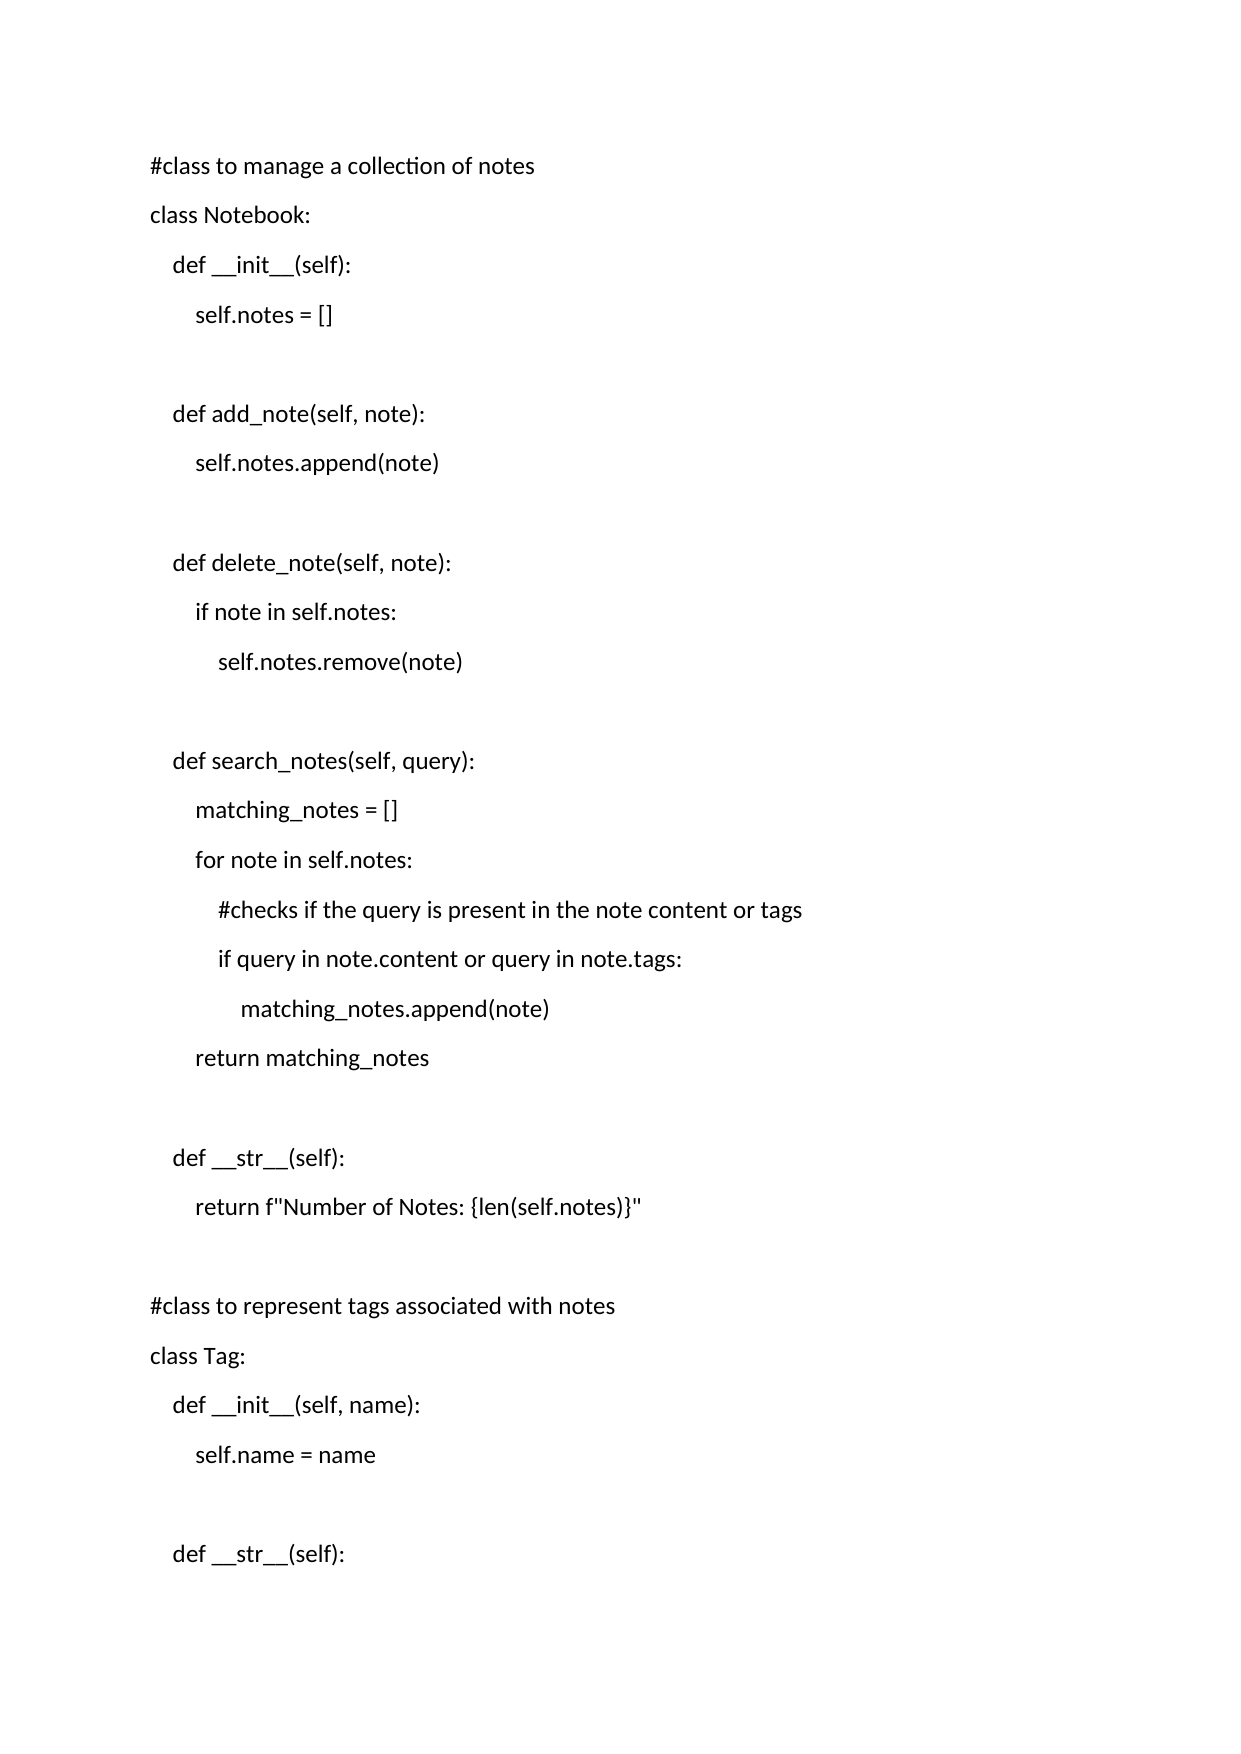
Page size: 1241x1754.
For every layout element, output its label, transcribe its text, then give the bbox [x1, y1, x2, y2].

text self.notes.remove(note) [150, 646, 1090, 676]
text def __str__(self): [150, 1538, 1090, 1569]
text #checks if the query is present in the note content or tags [150, 894, 1090, 924]
text self.notes.append(note) [150, 447, 1090, 478]
text def add_note(self, note): [150, 398, 1090, 428]
text #class to manage a collection of notes [150, 150, 1090, 181]
text return f"Number of Notes: {len(self.notes)}" [150, 1191, 1090, 1222]
text def delete_note(self, note): [150, 547, 1090, 577]
text matching_notes.append(note) [150, 993, 1090, 1023]
text for note in self.notes: [150, 844, 1090, 875]
text def __init__(self, name): [150, 1389, 1090, 1420]
text self.name = name [150, 1439, 1090, 1470]
text return matching_notes [150, 1042, 1090, 1073]
text def __str__(self): [150, 1142, 1090, 1172]
text def __init__(self): [150, 249, 1090, 280]
text def search_notes(self, query): [150, 745, 1090, 776]
text self.notes = [] [150, 299, 1090, 329]
text matching_notes = [] [150, 794, 1090, 825]
text class Tag: [150, 1340, 1090, 1371]
text if note in self.notes: [150, 596, 1090, 627]
text if query in note.content or query in note.tags: [150, 943, 1090, 974]
text class Notebook: [150, 199, 1090, 230]
text #class to represent tags associated with notes [150, 1290, 1090, 1321]
